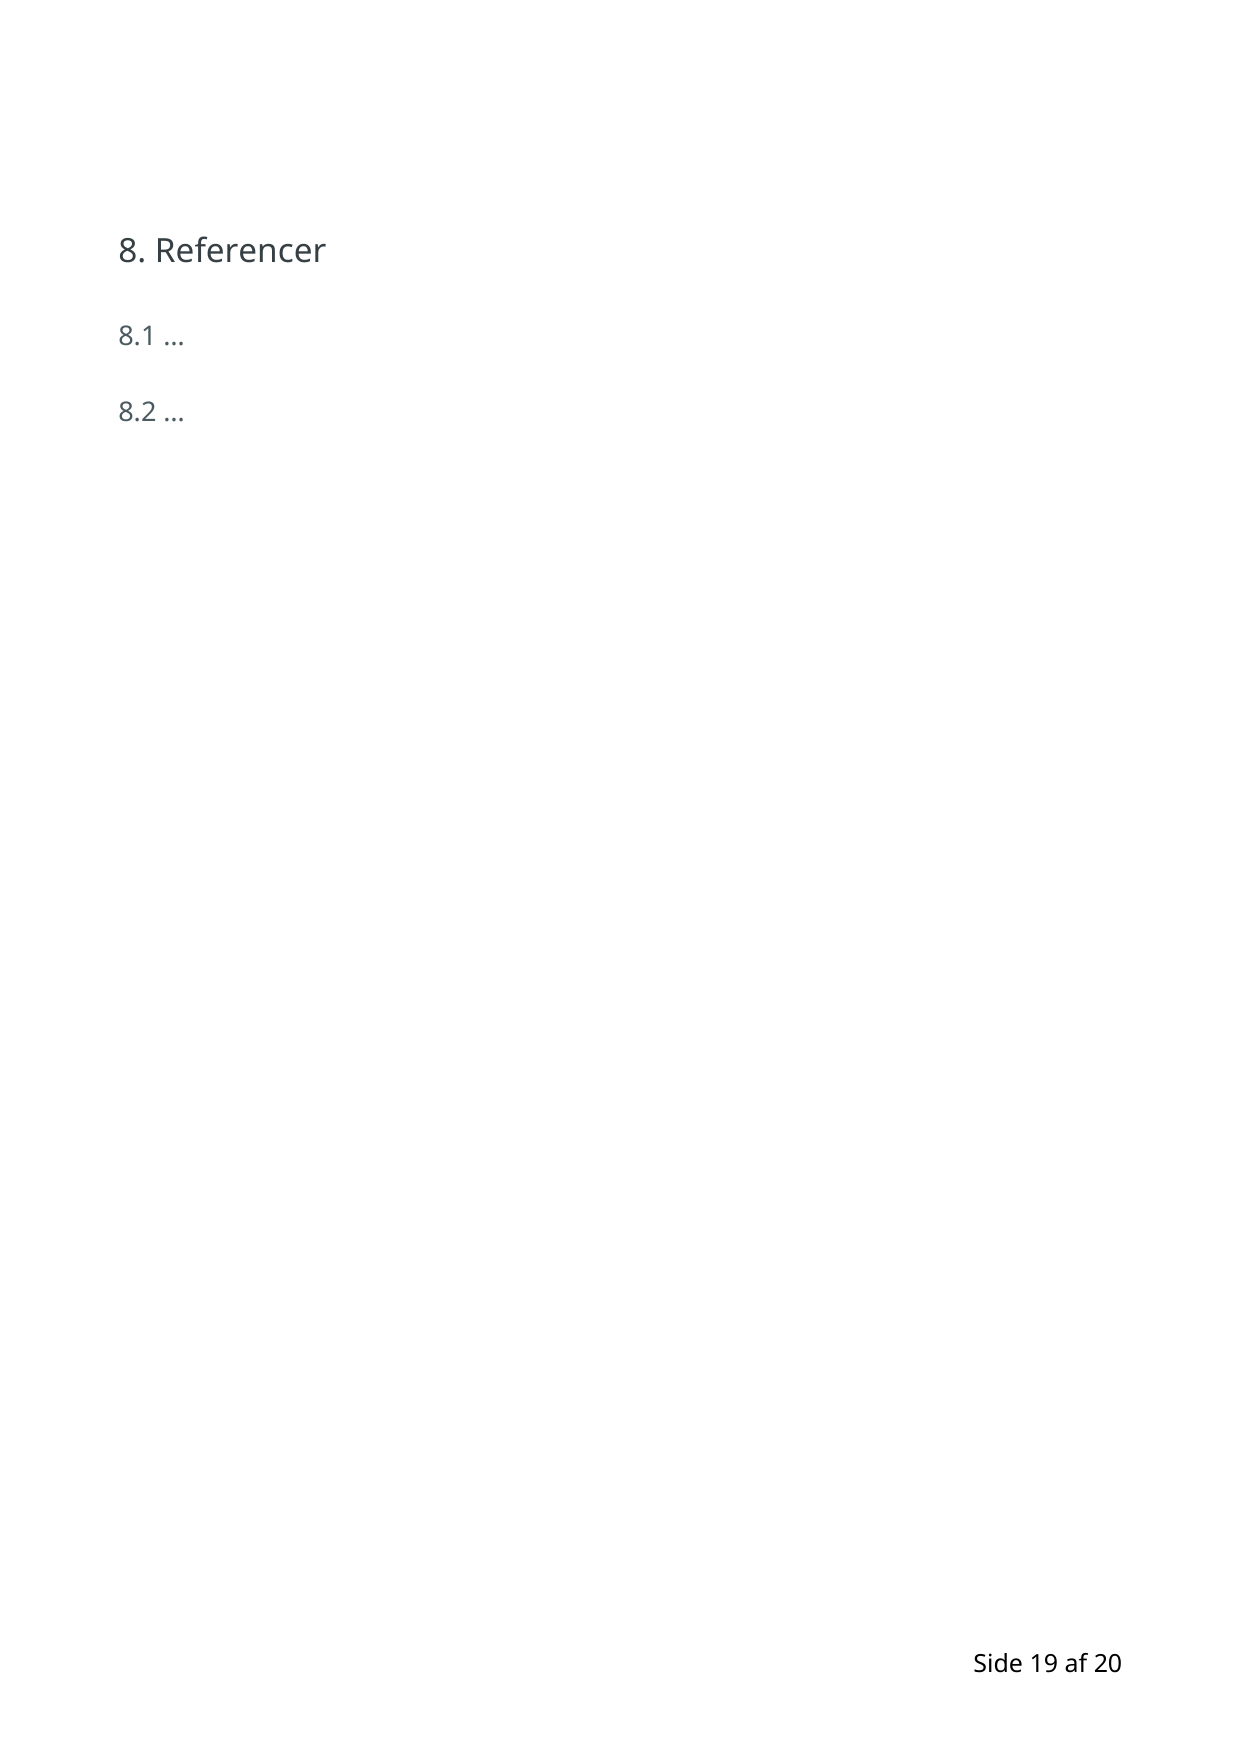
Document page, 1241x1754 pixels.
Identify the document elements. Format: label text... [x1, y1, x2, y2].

subtitle 8.2 … [118, 392, 1122, 429]
subtitle 8. Referencer [118, 227, 1122, 273]
subtitle 8.1 … [118, 316, 1122, 353]
